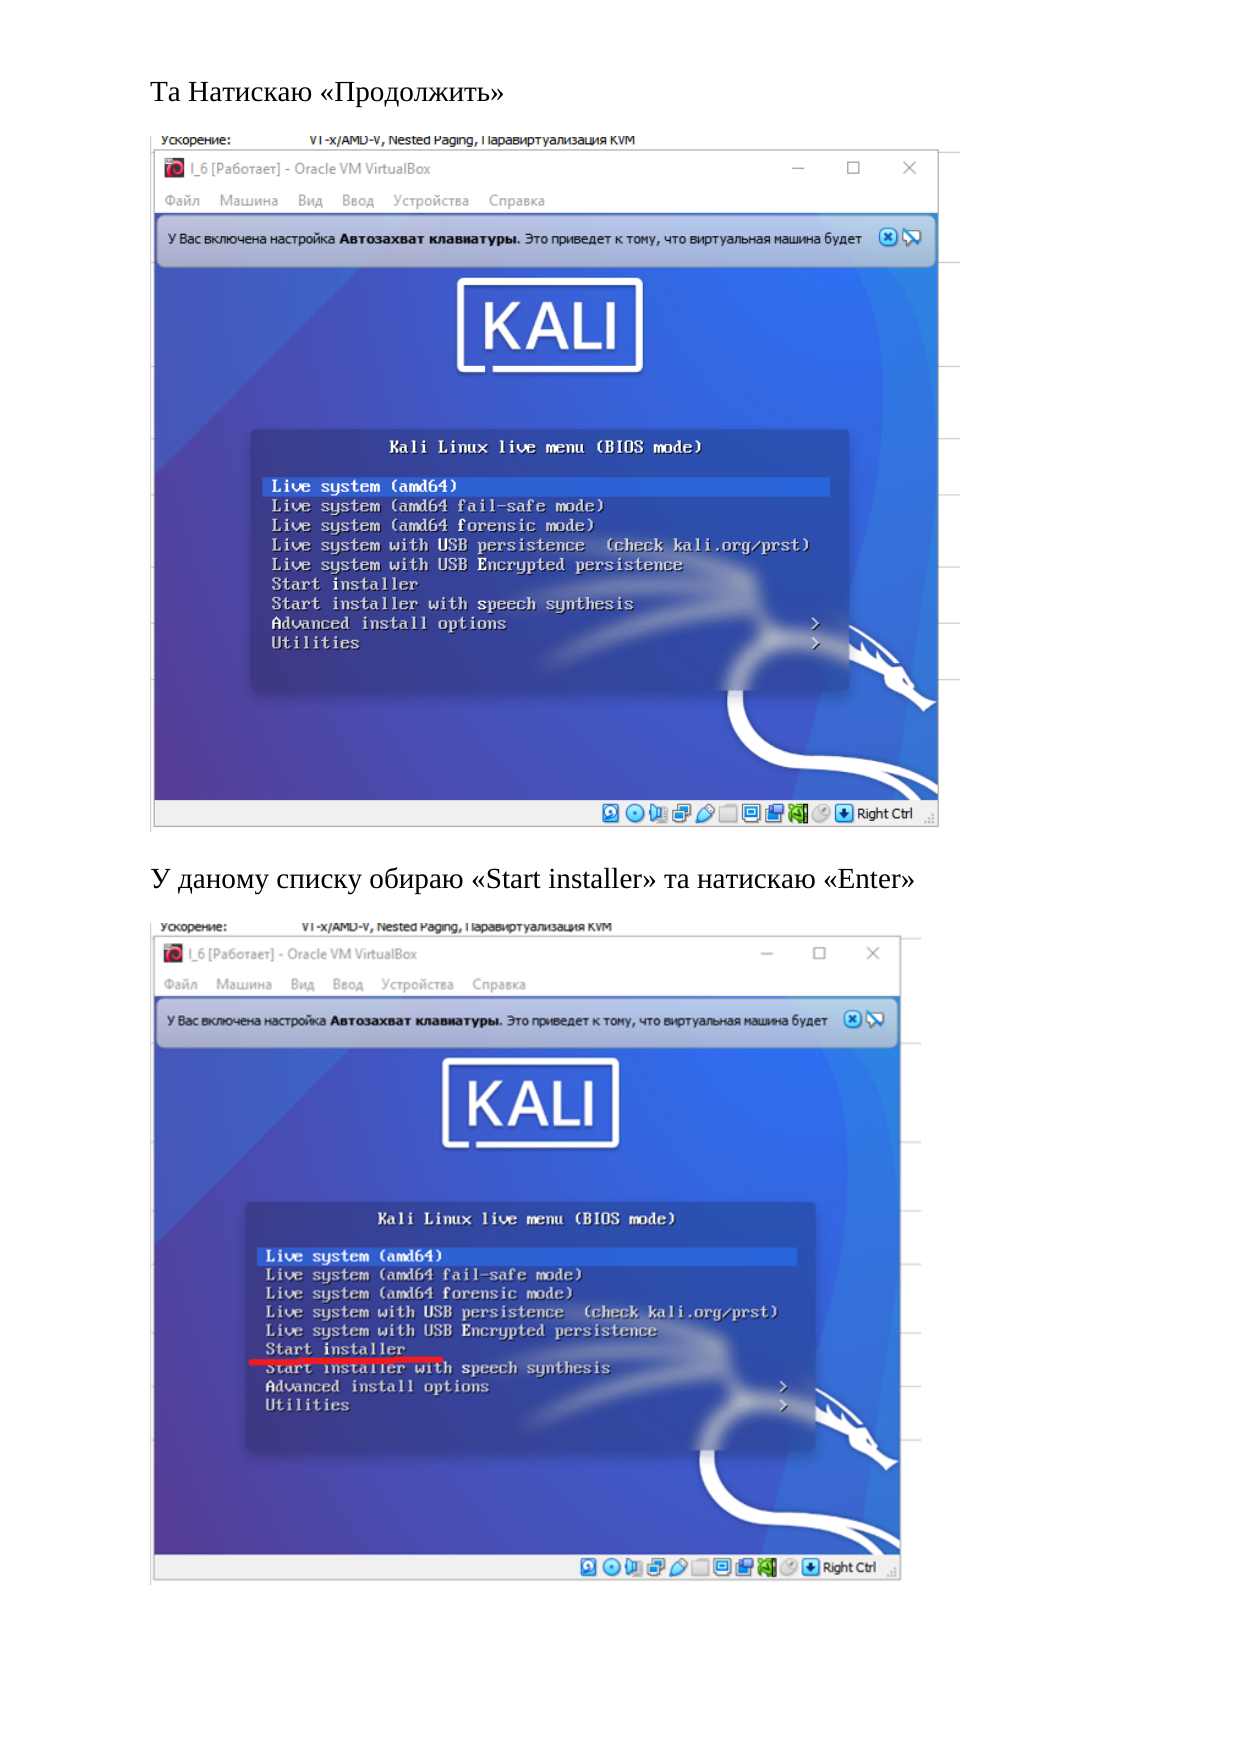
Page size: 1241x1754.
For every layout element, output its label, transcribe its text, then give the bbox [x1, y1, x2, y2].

text У даному списку обираю «Start installer» та натискаю «Enter» [150, 861, 1090, 894]
picture [150, 136, 961, 832]
picture [150, 923, 922, 1585]
text Та Натискаю «Продолжить» [150, 74, 1090, 107]
